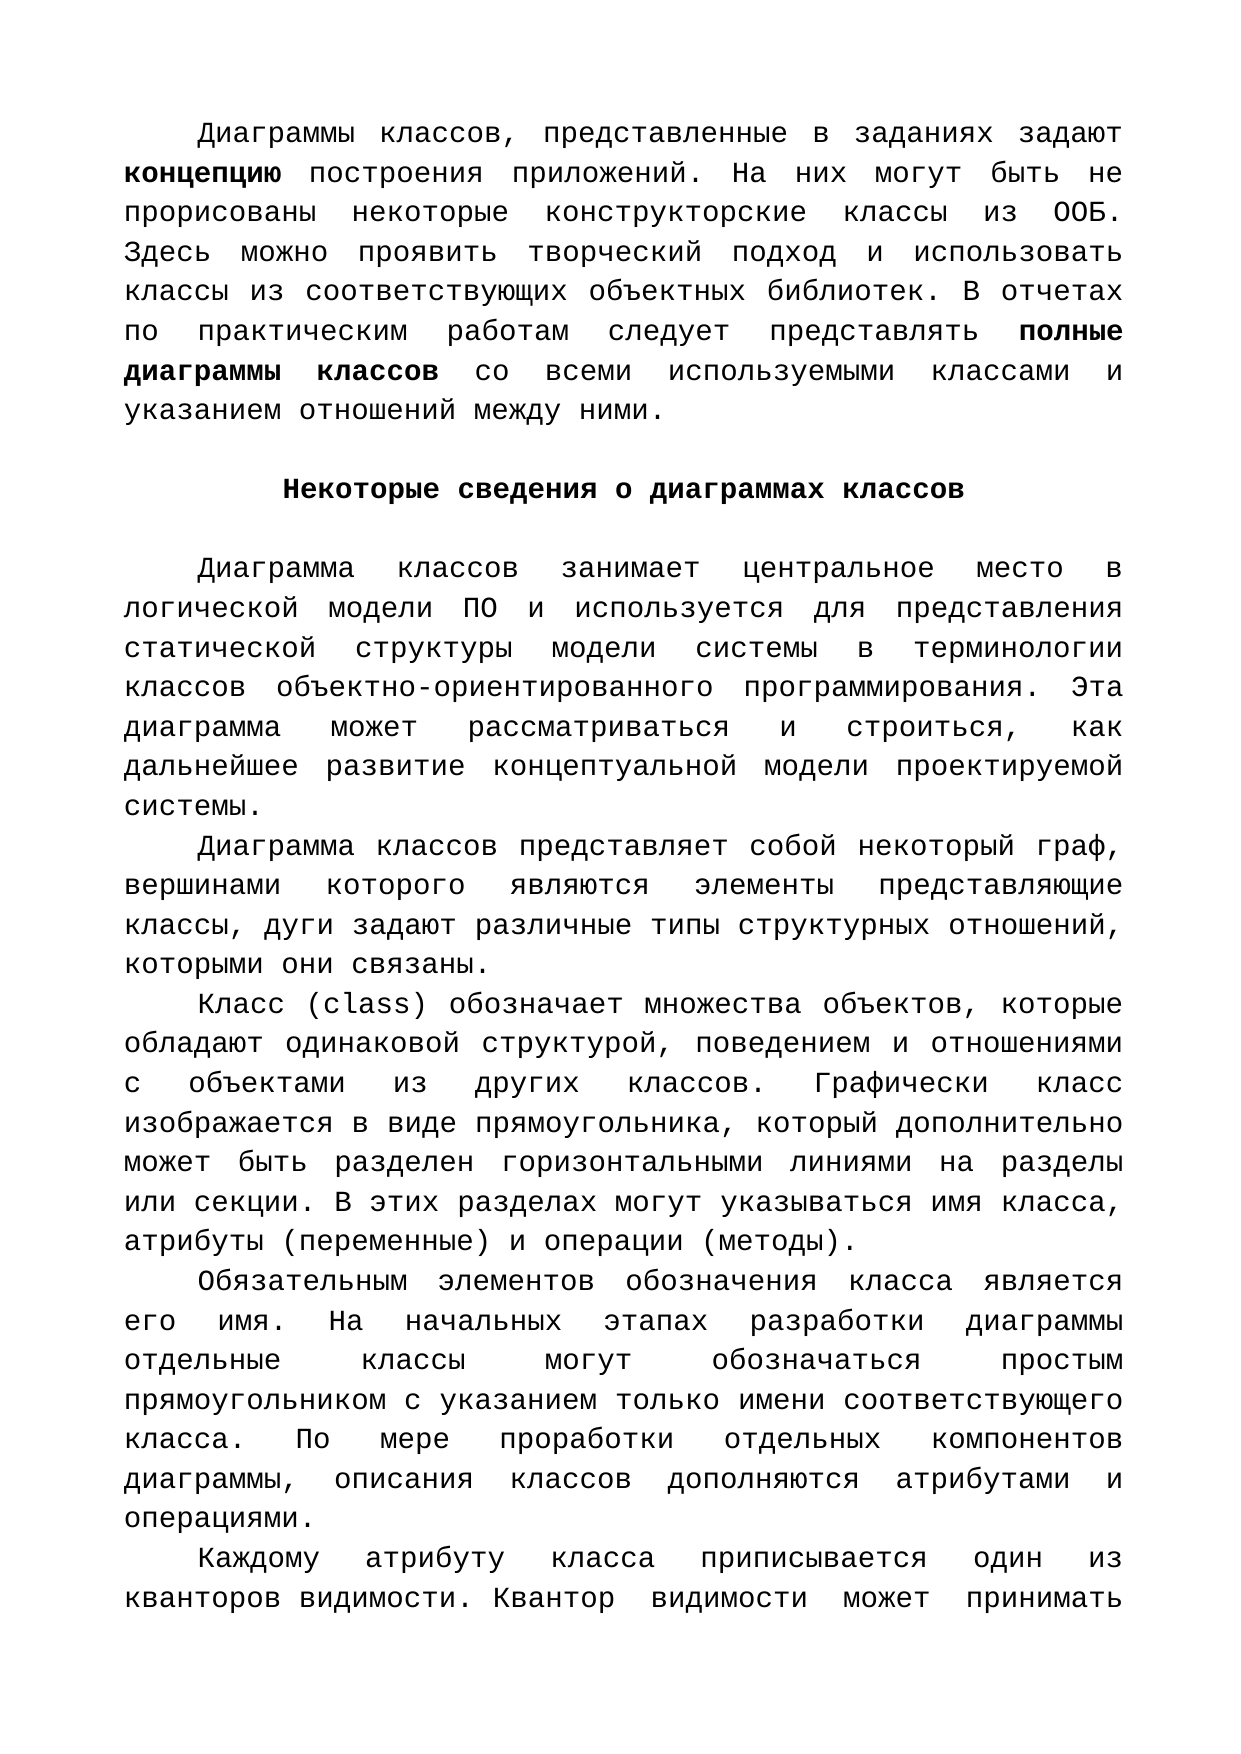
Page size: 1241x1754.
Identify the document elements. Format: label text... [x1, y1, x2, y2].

text Обязательным элементов обозначения класса является его имя. На начальных этапах разработки диаграммы отдельные классы могут обозначаться простым прямоугольником с указанием только имени соответствующего класса. По мере проработки отдельных компонентов диаграммы, описания классов дополняются атрибутами и операциями. [123, 1266, 1123, 1537]
text Диаграмма классов представляет собой некоторый граф, вершинами которого являются элементы представляющие классы, дуги задают различные типы структурных отношений, которыми они связаны. [123, 831, 1123, 982]
text Диаграммы классов, представленные в заданиях задают концепцию построения приложений. На них могут быть не прорисованы некоторые конструкторские классы из ООБ. Здесь можно проявить творческий подход и использовать классы из соответствующих объектных библиотек. В отчетах по практическим работам следует представлять полные диаграммы классов со всеми используемыми классами и указанием отношений между ними. [123, 118, 1123, 428]
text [123, 1543, 1123, 1616]
text Класс (class) обозначает множества объектов, которые обладают одинаковой структурой, поведением и отношениями с объектами из других классов. Графически класс изображается в виде прямоугольника, который дополнительно может быть разделен горизонтальными линиями на разделы или секции. В этих разделах могут указываться имя класса, атрибуты (переменные) и операции (методы). [123, 989, 1123, 1259]
text Диаграмма классов занимает центральное место в логической модели ПО и используется для представления статической структуры модели системы в терминологии классов объектно-ориентированного программирования. Эта диаграмма может рассматриваться и строиться, как дальнейшее развитие концептуальной модели проектируемой системы. [123, 553, 1123, 824]
text Некоторые сведения о диаграммах классов [123, 474, 1123, 507]
